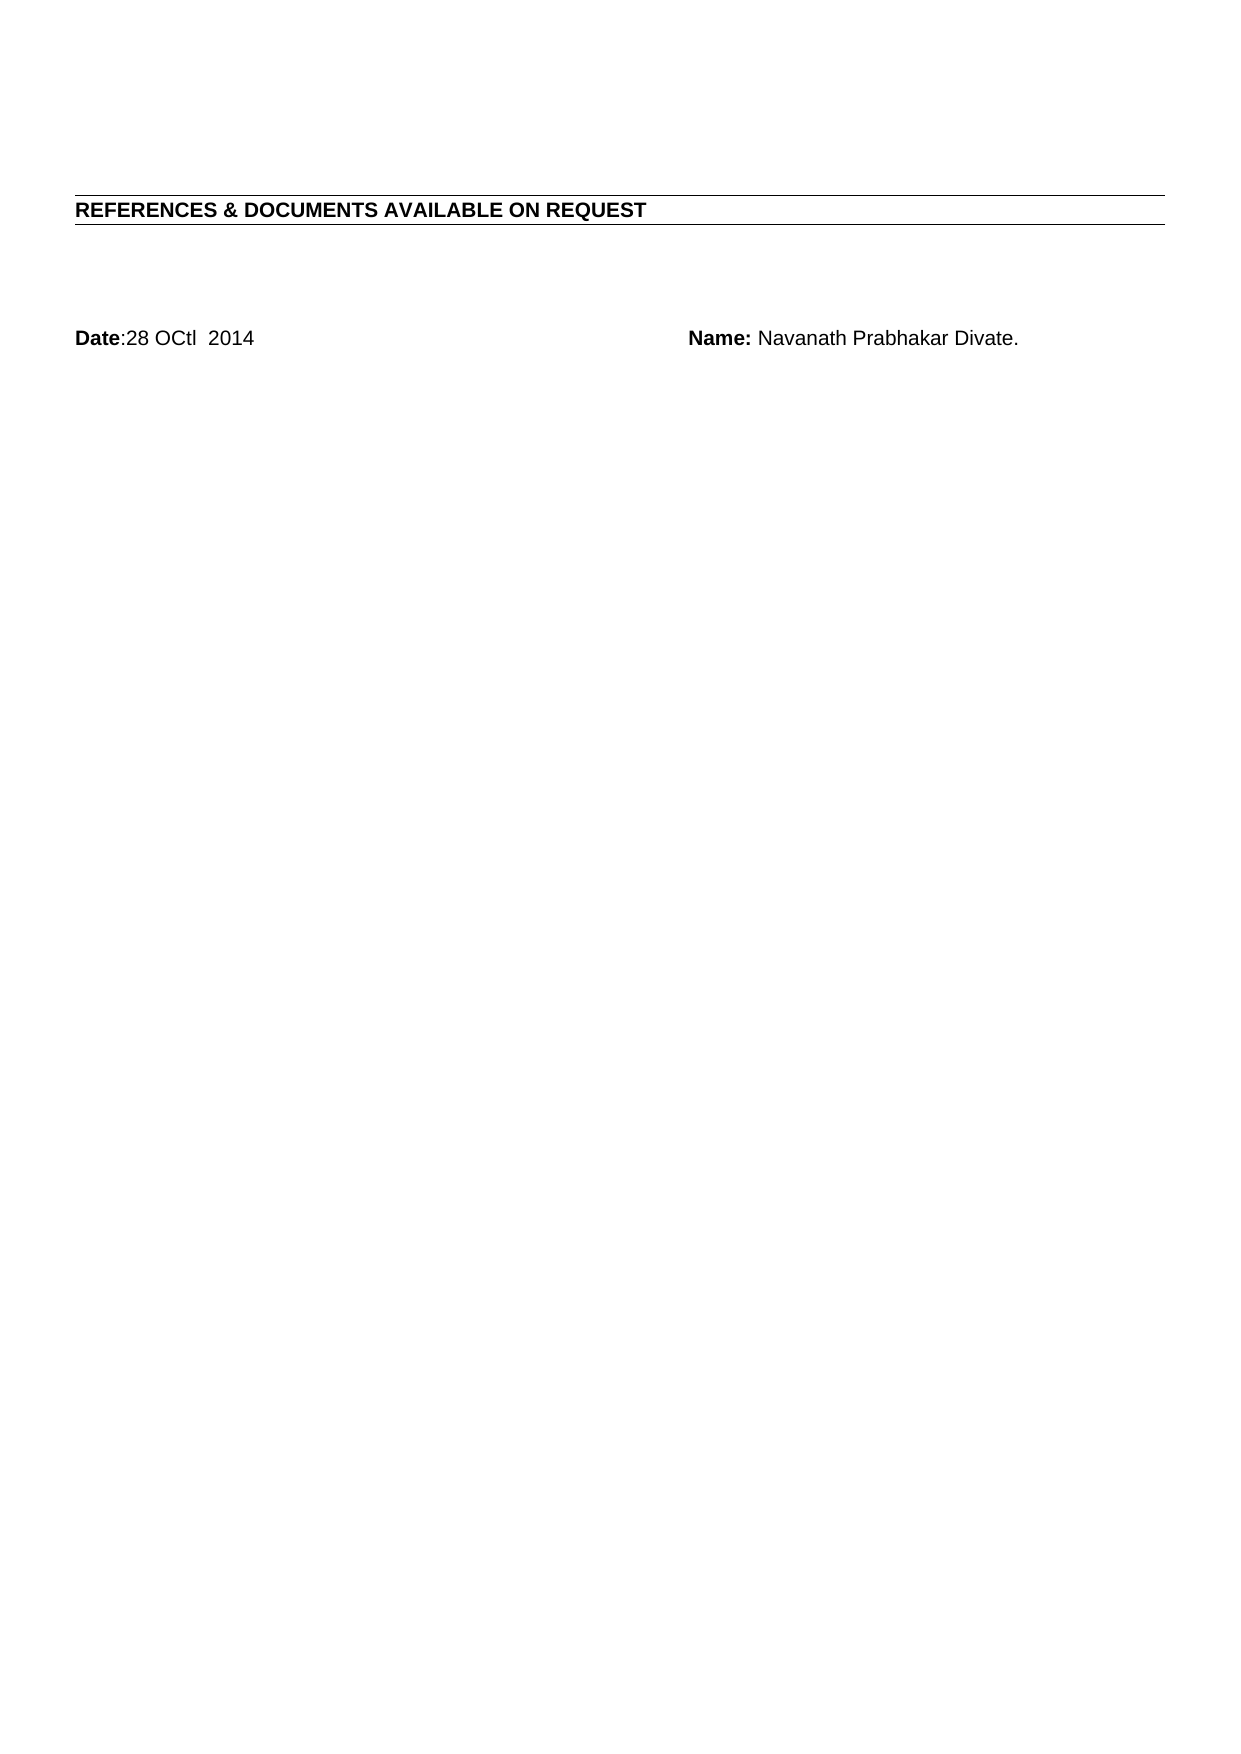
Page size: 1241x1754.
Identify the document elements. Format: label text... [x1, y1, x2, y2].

text REFERENCES & DOCUMENTS AVAILABLE ON REQUEST [75, 196, 1165, 224]
text Date:28 OCtl 2014 Name: Navanath Prabhakar Divate. [75, 326, 1165, 349]
